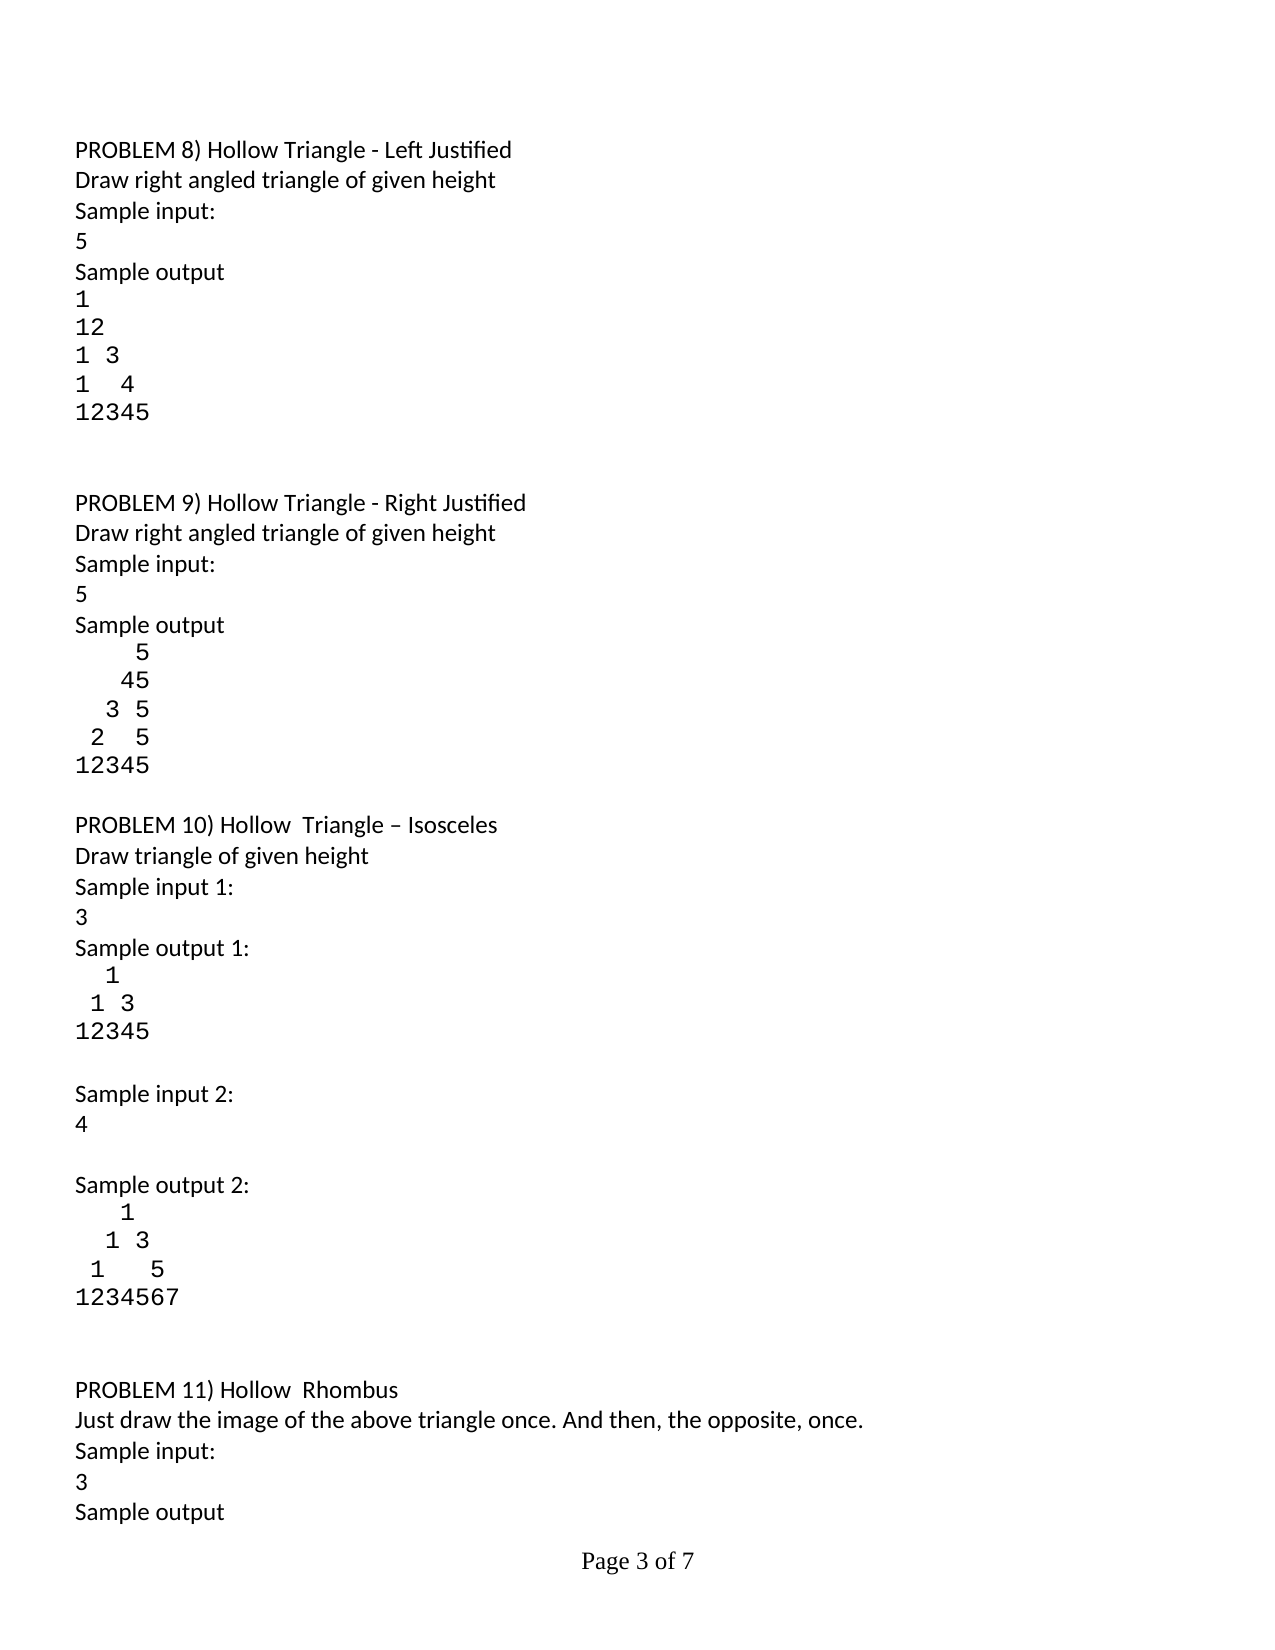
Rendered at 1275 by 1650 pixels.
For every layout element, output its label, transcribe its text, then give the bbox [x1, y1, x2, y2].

text PROBLEM 11) Hollow Rhombus [75, 1374, 1200, 1405]
text Draw right angled triangle of given height [75, 517, 1200, 548]
text 45 [75, 668, 1200, 696]
text 1 [75, 1200, 1200, 1228]
text 12345 [75, 1019, 1200, 1047]
text Sample output [75, 1496, 1200, 1527]
text 1 [75, 962, 1200, 991]
text Sample input: [75, 548, 1200, 578]
text Draw triangle of given height [75, 840, 1200, 871]
text Sample output 2: [75, 1169, 1200, 1200]
text 1 3 [75, 1228, 1200, 1256]
text Sample input: [75, 195, 1200, 225]
text 12345 [75, 753, 1200, 781]
text 5 [75, 578, 1200, 609]
text Sample input 2: [75, 1078, 1200, 1108]
text 3 [75, 901, 1200, 932]
text 1 [75, 286, 1200, 315]
text Sample input: [75, 1435, 1200, 1466]
text PROBLEM 8) Hollow Triangle - Left Justified [75, 134, 1200, 164]
text PROBLEM 10) Hollow Triangle – Isosceles [75, 809, 1200, 840]
text 1234567 [75, 1285, 1200, 1313]
text 12345 [75, 400, 1200, 428]
text Sample output [75, 609, 1200, 639]
text Sample input 1: [75, 871, 1200, 901]
text 1 3 [75, 343, 1200, 371]
text 1 5 [75, 1256, 1200, 1285]
text 1 3 [75, 991, 1200, 1019]
text 1 4 [75, 371, 1200, 400]
text 3 [75, 1466, 1200, 1496]
text 3 5 [75, 696, 1200, 724]
text 5 [75, 639, 1200, 668]
text 4 [75, 1108, 1200, 1139]
text Sample output [75, 256, 1200, 286]
text 2 5 [75, 724, 1200, 753]
text Draw right angled triangle of given height [75, 164, 1200, 195]
text PROBLEM 9) Hollow Triangle - Right Justified [75, 487, 1200, 517]
text Just draw the image of the above triangle once. And then, the opposite, once. [75, 1405, 1200, 1435]
text Sample output 1: [75, 932, 1200, 962]
text 12 [75, 315, 1200, 343]
text 5 [75, 225, 1200, 256]
